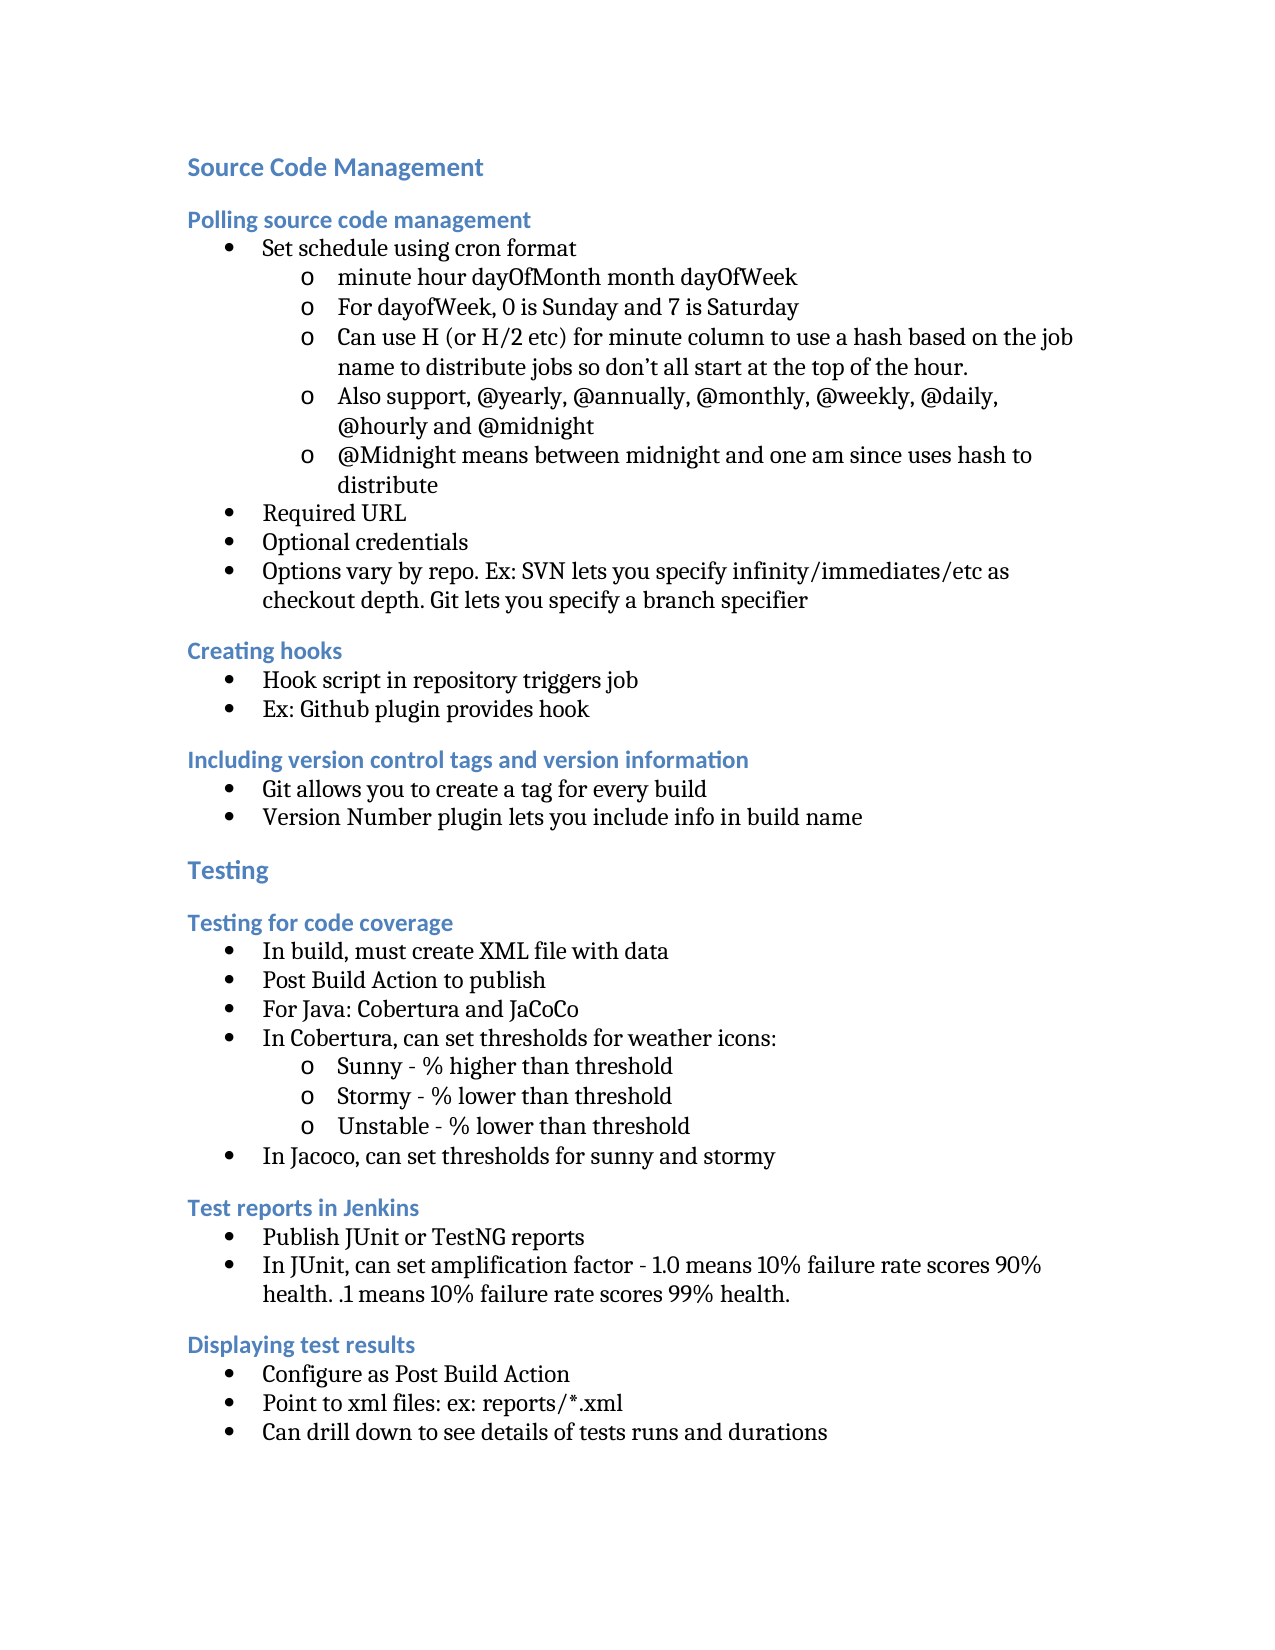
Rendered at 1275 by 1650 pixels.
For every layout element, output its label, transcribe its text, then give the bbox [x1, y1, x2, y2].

list For dayofWeek, 0 is Sunday and 7 is Saturday [300, 293, 1087, 323]
list Version Number plugin lets you include info in build name [225, 803, 1087, 832]
list Publish JUnit or TestNG reports [225, 1222, 1087, 1251]
subtitle Including version control tags and version information [187, 744, 1087, 774]
list Point to xml files: ex: reports/*.xml [225, 1389, 1087, 1417]
list Stormy - % lower than threshold [300, 1082, 1087, 1112]
list Options vary by repo. Ex: SVN lets you specify infinity/immediates/etc as checkout depth. Git lets you specify a branch specifier [225, 557, 1087, 614]
list Also support, @yearly, @annually, @monthly, @weekly, @daily, @hourly and @midnight [300, 382, 1087, 441]
list Configure as Post Build Action [225, 1360, 1087, 1389]
list Optional credentials [225, 528, 1087, 557]
subtitle Creating hooks [187, 635, 1087, 666]
list Git allows you to create a tag for every build [225, 774, 1087, 803]
list Can use H (or H/2 etc) for minute column to use a hash based on the job name to distribute jobs so don’t all start at the top of the hour. [300, 323, 1087, 382]
subtitle Source Code Management [187, 150, 1087, 183]
list minute hour dayOfMonth month dayOfWeek [300, 263, 1087, 293]
list Unstable - % lower than threshold [300, 1112, 1087, 1142]
list In Cobertura, can set thresholds for weather icons: [225, 1023, 1087, 1052]
subtitle Testing [187, 853, 1087, 886]
subtitle Polling source code management [187, 204, 1087, 234]
list Can drill down to see details of tests runs and durations [225, 1417, 1087, 1446]
subtitle Testing for code coverage [187, 907, 1087, 937]
list For Java: Cobertura and JaCoCo [225, 995, 1087, 1023]
subtitle Displaying test results [187, 1329, 1087, 1360]
list Ex: Github plugin provides hook [225, 694, 1087, 723]
list Hook script in repository triggers job [225, 666, 1087, 694]
subtitle Test reports in Jenkins [187, 1192, 1087, 1222]
list Set schedule using cron format [225, 234, 1087, 263]
list Post Build Action to publish [225, 966, 1087, 995]
list In Jacoco, can set thresholds for sunny and stormy [225, 1142, 1087, 1171]
list Sunny - % higher than threshold [300, 1052, 1087, 1082]
list @Midnight means between midnight and one am since uses hash to distribute [300, 441, 1087, 499]
list In build, must create XML file with data [225, 937, 1087, 966]
list In JUnit, can set amplification factor - 1.0 means 10% failure rate scores 90% health. .1 means 10% failure rate scores 99% health. [225, 1251, 1087, 1309]
list Required URL [225, 499, 1087, 528]
